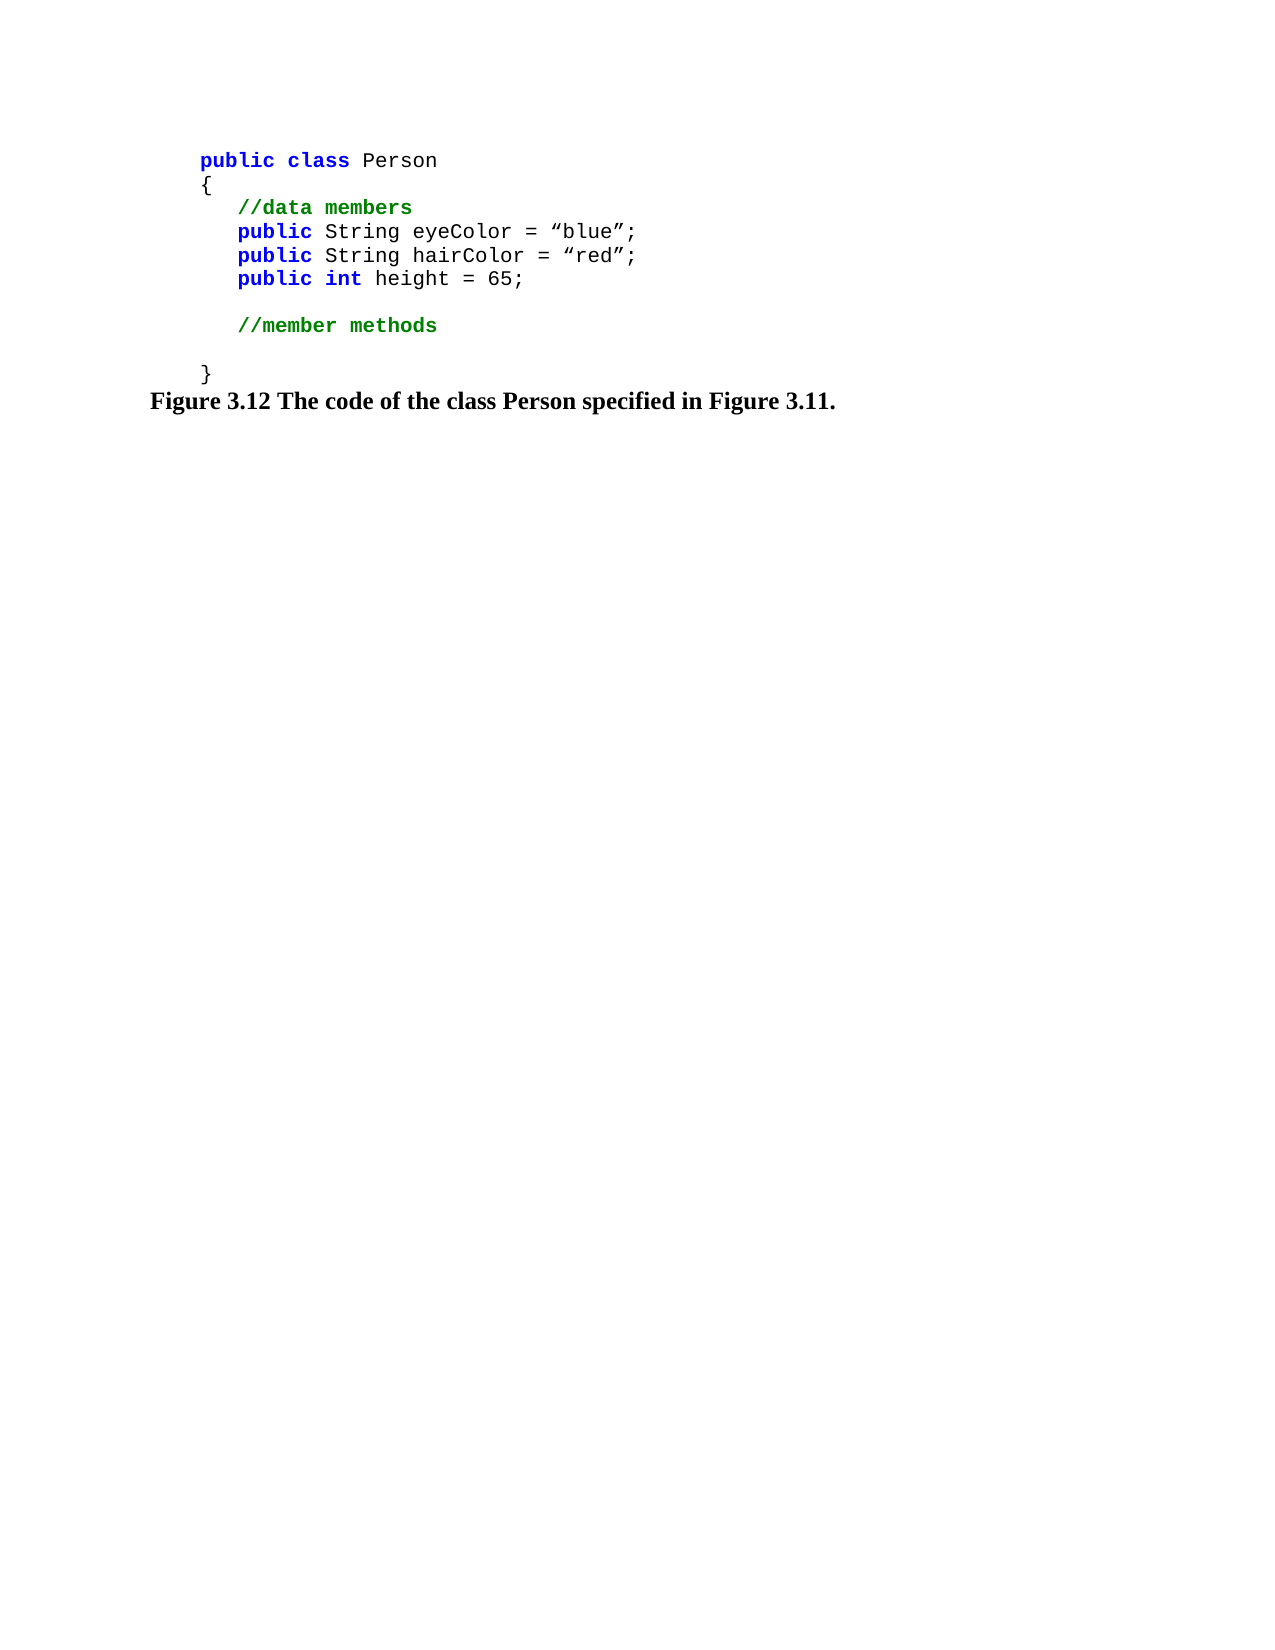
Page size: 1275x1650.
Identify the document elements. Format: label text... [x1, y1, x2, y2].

list public String hairColor = “red”; [150, 244, 1125, 268]
list { [150, 174, 1125, 197]
list public int height = 65; [150, 268, 1125, 292]
list } [150, 363, 1125, 386]
list public class Person [150, 150, 1125, 174]
list //data members [150, 197, 1125, 221]
list public String eyeColor = “blue”; [150, 221, 1125, 244]
list Figure 3.12 The code of the class Person specified in Figure 3.11. [150, 386, 1125, 415]
list //member methods [150, 316, 1125, 339]
